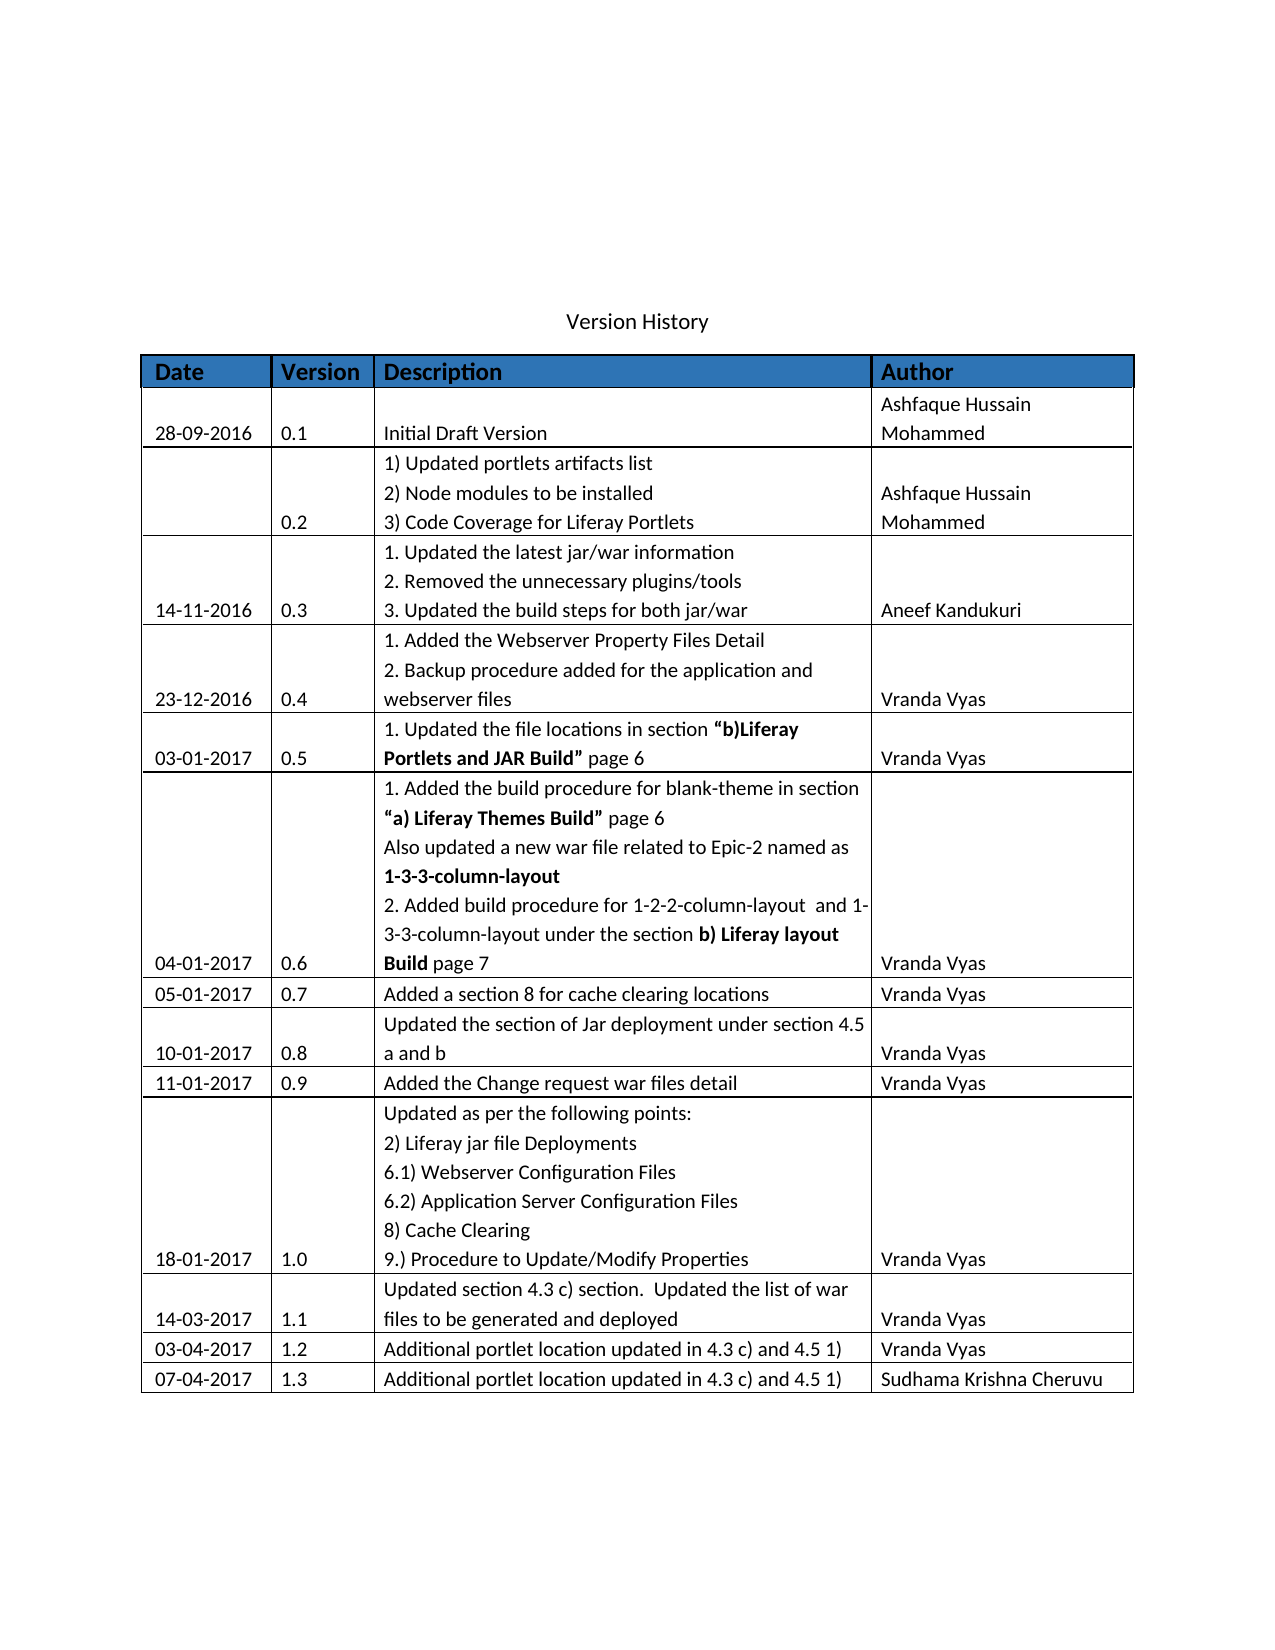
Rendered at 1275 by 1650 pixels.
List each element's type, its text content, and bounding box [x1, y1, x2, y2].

table_cell 1.1 [272, 1274, 374, 1332]
table_cell 1. Added the Webserver Property Files Detail 2. Backup procedure added for the application and webserver files [375, 625, 871, 712]
table_cell 14-03-2017 [142, 1274, 271, 1332]
table_cell 1. Added the build procedure for blank-theme in section “a) Liferay Themes Build” page 6 Also updated a new war file related to Epic-2 named as 1-3-3-column-layout 2. Added build procedure for 1-2-2-column-layout and 1-3-3-column-layout under the section b) Liferay layout Build page 7 [375, 773, 871, 977]
table_cell Vranda Vyas [872, 771, 1133, 977]
table_cell 0.1 [272, 388, 374, 446]
table_cell 04-01-2017 [142, 772, 271, 977]
table_cell 07-04-2017 [142, 1363, 271, 1392]
table_cell 1.2 [272, 1333, 374, 1362]
table_cell 0.8 [272, 1008, 374, 1066]
table_cell Vranda Vyas [872, 1096, 1133, 1272]
table_cell 0.7 [272, 978, 374, 1007]
text Version History [120, 307, 1155, 336]
table_header Author [873, 356, 1133, 387]
table_cell Ashfaque Hussain Mohammed [872, 387, 1133, 446]
table_cell 1. Updated the file locations in section “b)Liferay Portlets and JAR Build” page 6 [375, 713, 871, 771]
table_cell Sudhama Krishna Cheruvu [872, 1362, 1133, 1392]
table_cell Vranda Vyas [872, 977, 1133, 1007]
table_cell Vranda Vyas [872, 1332, 1133, 1362]
table_cell 03-04-2017 [142, 1333, 271, 1362]
table_cell 1) Updated portlets artifacts list 2) Node modules to be installed 3) Code Coverage for Liferay Portlets [375, 448, 871, 535]
table_cell Added a section 8 for cache clearing locations [375, 978, 871, 1007]
table_cell 0.2 [272, 448, 374, 535]
table_cell 0.6 [272, 773, 374, 977]
table_cell Initial Draft Version [375, 388, 871, 446]
table_cell 0.9 [272, 1067, 374, 1096]
table_cell 23-12-2016 [142, 625, 271, 712]
table_cell 1. Updated the latest jar/war information 2. Removed the unnecessary plugins/tools 3. Updated the build steps for both jar/war [375, 536, 871, 623]
table_cell [142, 447, 271, 535]
table_cell 0.3 [272, 536, 374, 623]
table_cell Vranda Vyas [872, 1007, 1133, 1066]
table_cell 10-01-2017 [142, 1008, 271, 1066]
table_cell 11-01-2017 [142, 1067, 271, 1096]
table_cell Vranda Vyas [872, 1066, 1133, 1096]
table_cell 28-09-2016 [142, 388, 271, 446]
table_header Description [375, 356, 870, 387]
table_cell Ashfaque Hussain Mohammed [872, 446, 1133, 535]
table_cell 1.0 [272, 1098, 374, 1272]
table_cell Vranda Vyas [872, 1273, 1133, 1332]
table_cell Updated section 4.3 c) section. Updated the list of war files to be generated and deployed [375, 1274, 871, 1332]
table_cell 03-01-2017 [142, 713, 271, 771]
table_cell Updated as per the following points: 2) Liferay jar file Deployments 6.1) Webserver Configuration Files 6.2) Application Server Configuration Files 8) Cache Clearing 9.) Procedure to Update/Modify Properties [375, 1098, 871, 1272]
table_cell 05-01-2017 [142, 978, 271, 1007]
table_cell Additional portlet location updated in 4.3 c) and 4.5 1) [375, 1363, 871, 1392]
table_cell 14-11-2016 [142, 536, 271, 623]
table_cell Aneef Kandukuri [872, 535, 1133, 623]
table_cell Added the Change request war files detail [375, 1067, 871, 1096]
table_cell Vranda Vyas [872, 624, 1133, 712]
table_cell Updated the section of Jar deployment under section 4.5 a and b [375, 1008, 871, 1066]
table_cell 1.3 [272, 1363, 374, 1392]
table_cell Vranda Vyas [872, 712, 1133, 771]
table_cell Additional portlet location updated in 4.3 c) and 4.5 1) [375, 1333, 871, 1362]
table_header Date [142, 356, 270, 387]
table_cell 0.4 [272, 625, 374, 712]
table_cell 18-01-2017 [142, 1097, 271, 1272]
table_cell 0.5 [272, 713, 374, 771]
table_header Version [273, 356, 373, 387]
